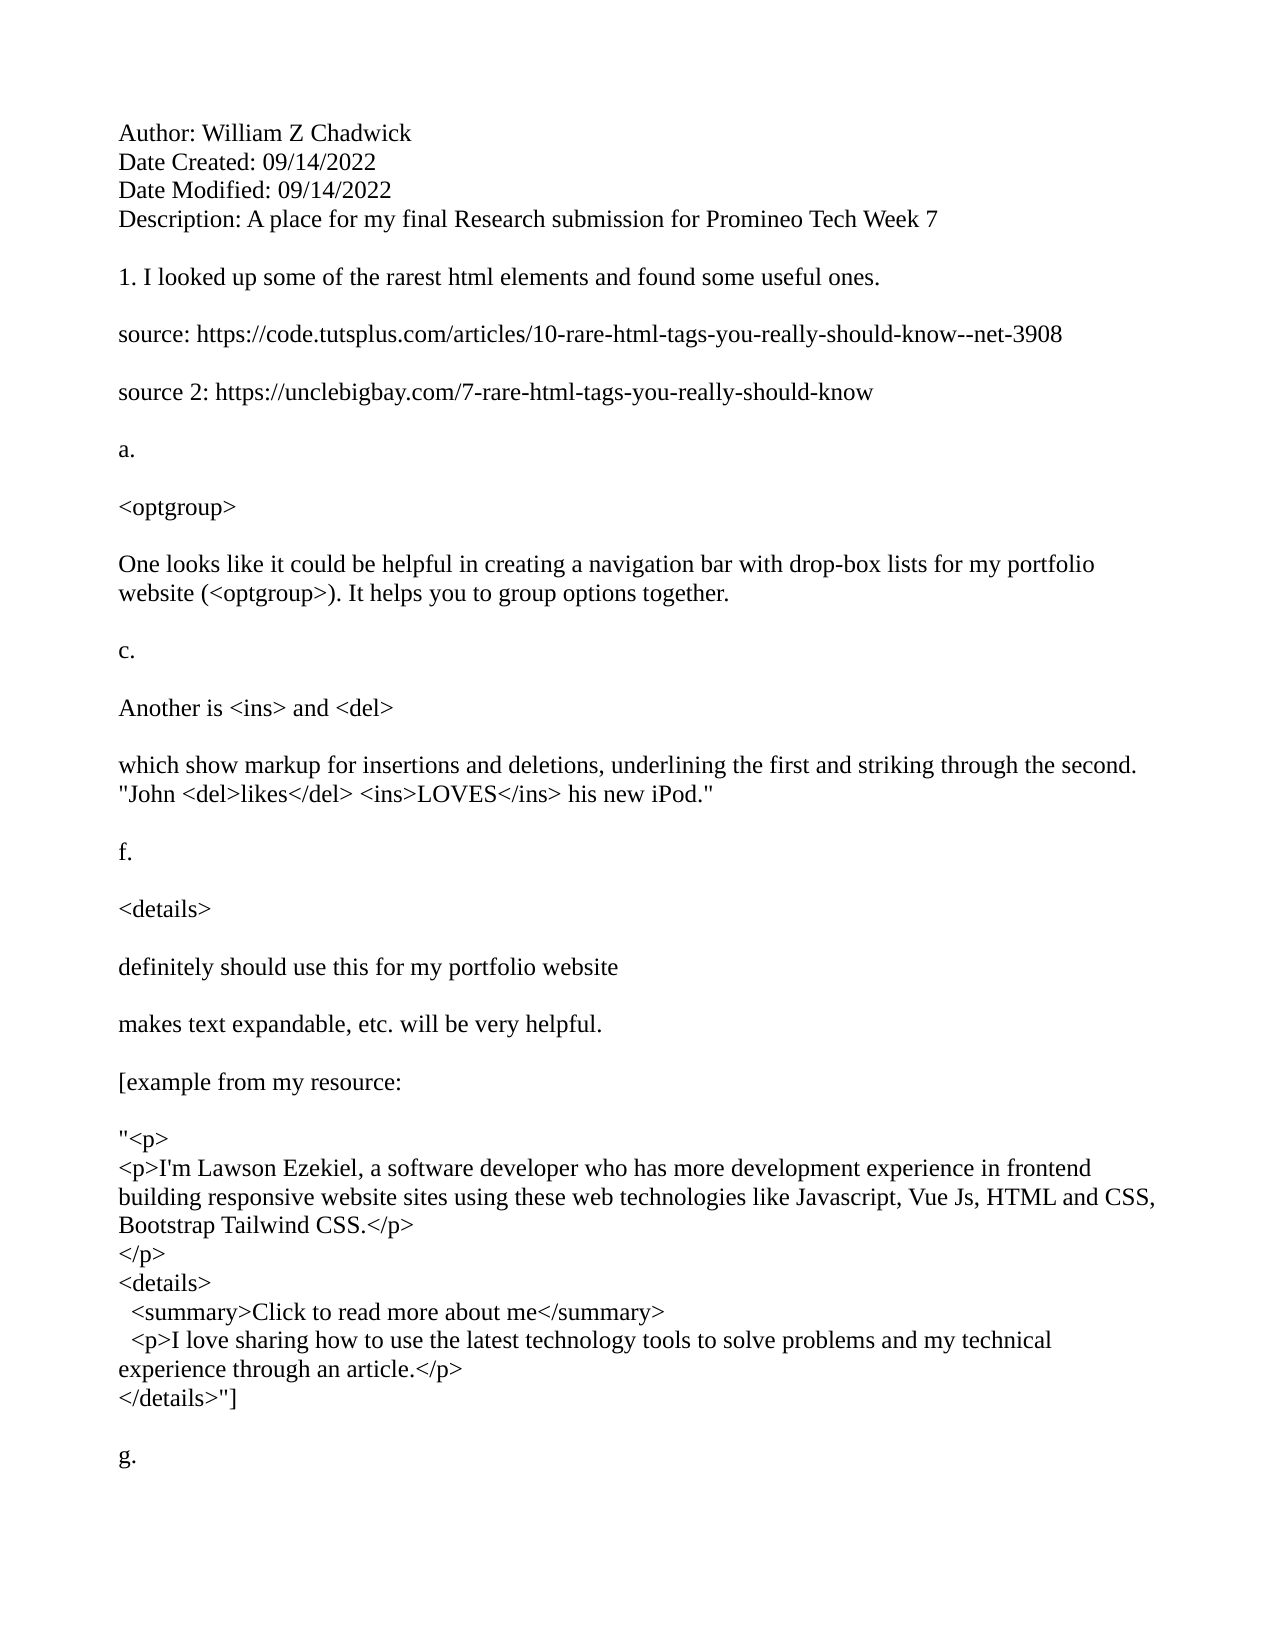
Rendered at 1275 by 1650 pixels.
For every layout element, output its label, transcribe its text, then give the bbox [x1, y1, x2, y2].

text <optgroup> [118, 492, 1157, 521]
text <summary>Click to read more about me</summary> [118, 1297, 1157, 1326]
text f. [118, 837, 1157, 866]
text Author: William Z Chadwick [118, 118, 1157, 147]
text source 2: https://unclebigbay.com/7-rare-html-tags-you-really-should-know [118, 377, 1157, 406]
text Description: A place for my final Research submission for Promineo Tech Week 7 [118, 204, 1157, 233]
text <p>I love sharing how to use the latest technology tools to solve problems and my technical experience through an article.</p> [118, 1326, 1157, 1383]
text makes text expandable, etc. will be very helpful. [118, 1009, 1157, 1038]
text 1. I looked up some of the rarest html elements and found some useful ones. [118, 262, 1157, 291]
text g. [118, 1441, 1157, 1469]
text <details> [118, 1268, 1157, 1297]
text <p>I'm Lawson Ezekiel, a software developer who has more development experience in frontend building responsive website sites using these web technologies like Javascript, Vue Js, HTML and CSS, Bootstrap Tailwind CSS.</p> [118, 1153, 1157, 1239]
text a. [118, 434, 1157, 463]
text [example from my resource: "<p> [118, 1067, 1157, 1153]
text One looks like it could be helpful in creating a navigation bar with drop-box lists for my portfolio website (<optgroup>). It helps you to group options together. [118, 549, 1157, 607]
text c. [118, 636, 1157, 664]
text <details> [118, 894, 1157, 923]
text Another is <ins> and <del> [118, 693, 1157, 722]
text Date Created: 09/14/2022 [118, 147, 1157, 176]
text </p> [118, 1239, 1157, 1268]
text which show markup for insertions and deletions, underlining the first and striking through the second. "John <del>likes</del> <ins>LOVES</ins> his new iPod." [118, 751, 1157, 808]
text source: https://code.tutsplus.com/articles/10-rare-html-tags-you-really-should-know--net-3908 [118, 319, 1157, 348]
text </details>"] [118, 1383, 1157, 1412]
text Date Modified: 09/14/2022 [118, 176, 1157, 204]
text definitely should use this for my portfolio website [118, 952, 1157, 981]
